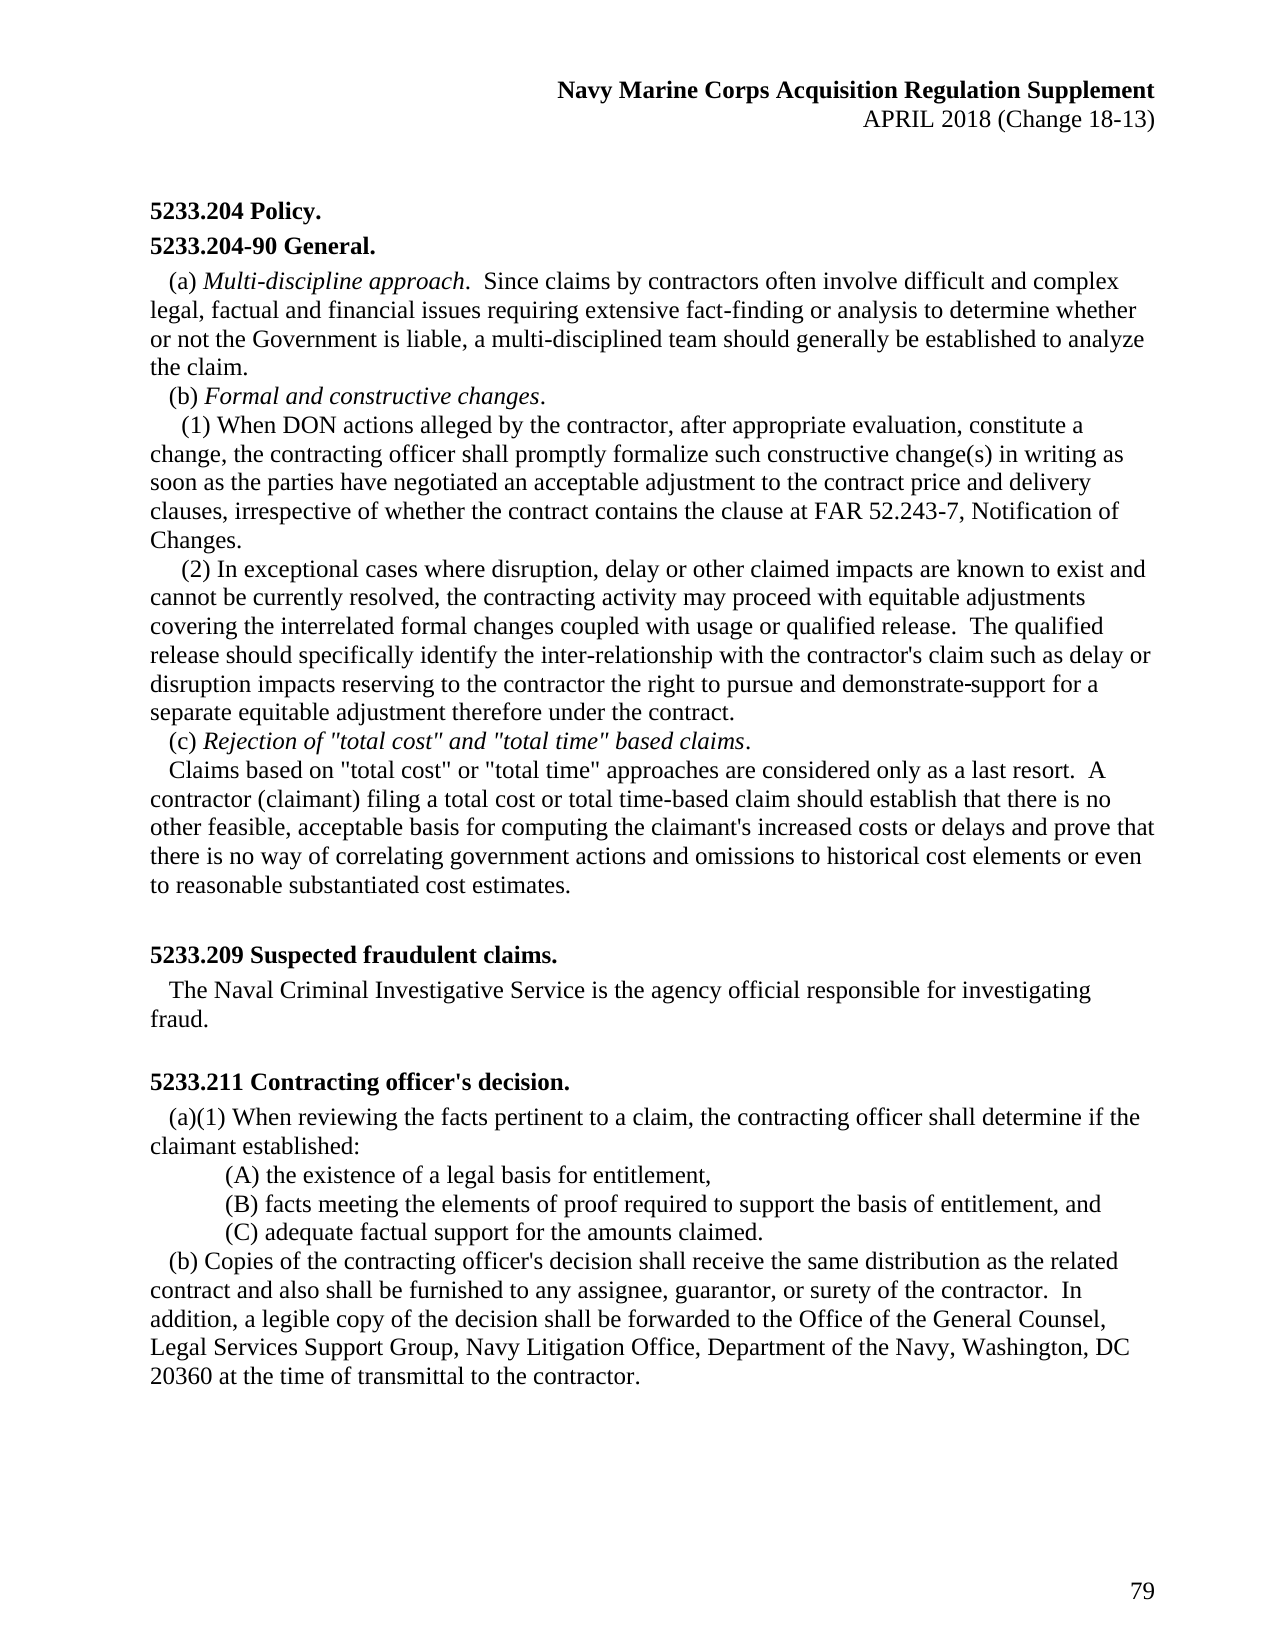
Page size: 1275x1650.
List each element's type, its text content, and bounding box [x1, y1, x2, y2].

text (b) Formal and constructive changes. [150, 381, 1155, 410]
text (C) adequate factual support for the amounts claimed. [150, 1217, 1155, 1246]
text (a)(1) When reviewing the facts pertinent to a claim, the contracting officer shall determine if the claimant established: [150, 1102, 1155, 1160]
text (2) In exceptional cases where disruption, delay or other claimed impacts are known to exist and cannot be currently resolved, the contracting activity may proceed with equitable adjustments covering the interrelated formal changes coupled with usage or qualified release. The qualified release should specifically identify the inter-relationship with the contractor's claim such as delay or disruption impacts reserving to the contractor the right to pursue and demonstrate support for a separate equitable adjustment therefore under the contract. [150, 554, 1155, 726]
text (c) Rejection of "total cost" and "total time" based claims. [150, 726, 1155, 755]
text (B) facts meeting the elements of proof required to support the basis of entitlement, and [150, 1189, 1155, 1217]
text The Naval Criminal Investigative Service is the agency official responsible for investigating fraud. [150, 975, 1155, 1032]
text (a) Multi-discipline approach. Since claims by contractors often involve difficult and complex legal, factual and financial issues requiring extensive fact-finding or analysis to determine whether or not the Government is liable, a multi-disciplined team should generally be established to analyze the claim. [150, 266, 1155, 381]
text Claims based on "total cost" or "total time" approaches are considered only as a last resort. A contractor (claimant) filing a total cost or total time-based claim should establish that there is no other feasible, acceptable basis for computing the claimant's increased costs or delays and prove that there is no way of correlating government actions and omissions to historical cost elements or even to reasonable substantiated cost estimates. [150, 755, 1155, 899]
text (A) the existence of a legal basis for entitlement, [150, 1160, 1155, 1189]
subtitle 5233.204 Policy. [150, 196, 1155, 225]
text (b) Copies of the contracting officer's decision shall receive the same distribution as the related contract and also shall be furnished to any assignee, guarantor, or surety of the contractor. In addition, a legible copy of the decision shall be forwarded to the Office of the General Counsel, Legal Services Support Group, Navy Litigation Office, Department of the Navy, Washington, DC 20360 at the time of transmittal to the contractor. [150, 1246, 1155, 1390]
subtitle 5233.211 Contracting officer's decision. [150, 1067, 1155, 1096]
subtitle 5233.209 Suspected fraudulent claims. [150, 940, 1155, 969]
subtitle 5233.204-90 General. [150, 231, 1155, 260]
text (1) When DON actions alleged by the contractor, after appropriate evaluation, constitute a change, the contracting officer shall promptly formalize such constructive change(s) in writing as soon as the parties have negotiated an acceptable adjustment to the contract price and delivery clauses, irrespective of whether the contract contains the clause at FAR 52.243-7, Notification of Changes. [150, 410, 1155, 554]
